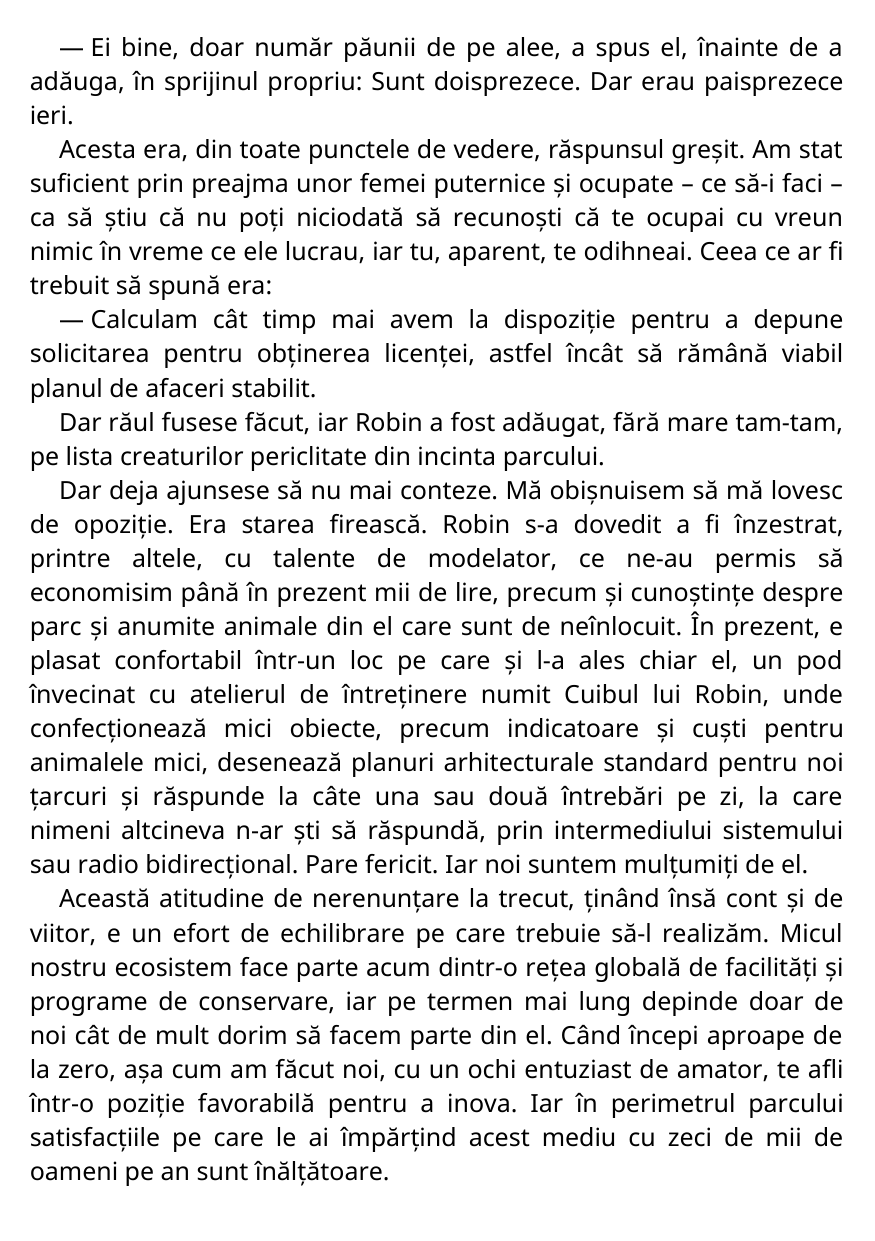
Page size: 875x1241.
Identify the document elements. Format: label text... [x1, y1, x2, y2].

text Dar deja ajunsese să nu mai conteze. Mă obişnuisem să mă lovesc de opoziţie. Era starea firească. Robin s-a dovedit a fi înzestrat, printre altele, cu talente de modelator, ce ne-au permis să economisim până în prezent mii de lire, precum şi cunoştinţe despre parc şi anumite animale din el care sunt de neînlocuit. În prezent, e plasat confortabil într-un loc pe care şi l-a ales chiar el, un pod învecinat cu atelierul de întreţinere numit Cuibul lui Robin, unde confecţionează mici obiecte, precum indicatoare şi cuşti pentru animalele mici, desenează planuri arhitecturale standard pentru noi ţarcuri şi răspunde la câte una sau două întrebări pe zi, la care nimeni altcineva n-ar şti să răspundă, prin intermediului sistemului sau radio bidirecţional. Pare fericit. Iar noi suntem mulţumiţi de el. [29, 472, 844, 881]
text — Calculam cât timp mai avem la dispoziţie pentru a depune solicitarea pentru obţinerea licenţei, astfel încât să rămână viabil planul de afaceri stabilit. [29, 302, 844, 404]
text — Ei bine, doar număr păunii de pe alee, a spus el, înainte de a adăuga, în sprijinul propriu: Sunt doisprezece. Dar erau paisprezece ieri. [29, 29, 844, 132]
text Acesta era, din toate punctele de vedere, răspunsul greşit. Am stat suficient prin preajma unor femei puternice şi ocupate – ce să-i faci – ca să ştiu că nu poţi niciodată să recunoşti că te ocupai cu vreun nimic în vreme ce ele lucrau, iar tu, aparent, te odihneai. Ceea ce ar fi trebuit să spună era: [29, 132, 844, 302]
text Dar răul fusese făcut, iar Robin a fost adăugat, fără mare tam-tam, pe lista creaturilor periclitate din incinta parcului. [29, 404, 844, 472]
text Această atitudine de nerenunţare la trecut, ţinând însă cont şi de viitor, e un efort de echilibrare pe care trebuie să-l realizăm. Micul nostru ecosistem face parte acum dintr-o reţea globală de facilităţi şi programe de conservare, iar pe termen mai lung depinde doar de noi cât de mult dorim să facem parte din el. Când începi aproape de la zero, aşa cum am făcut noi, cu un ochi entuziast de amator, te afli într-o poziţie favorabilă pentru a inova. Iar în perimetrul parcului satisfacţiile pe care le ai împărţind acest mediu cu zeci de mii de oameni pe an sunt înălţătoare. [29, 881, 844, 1188]
